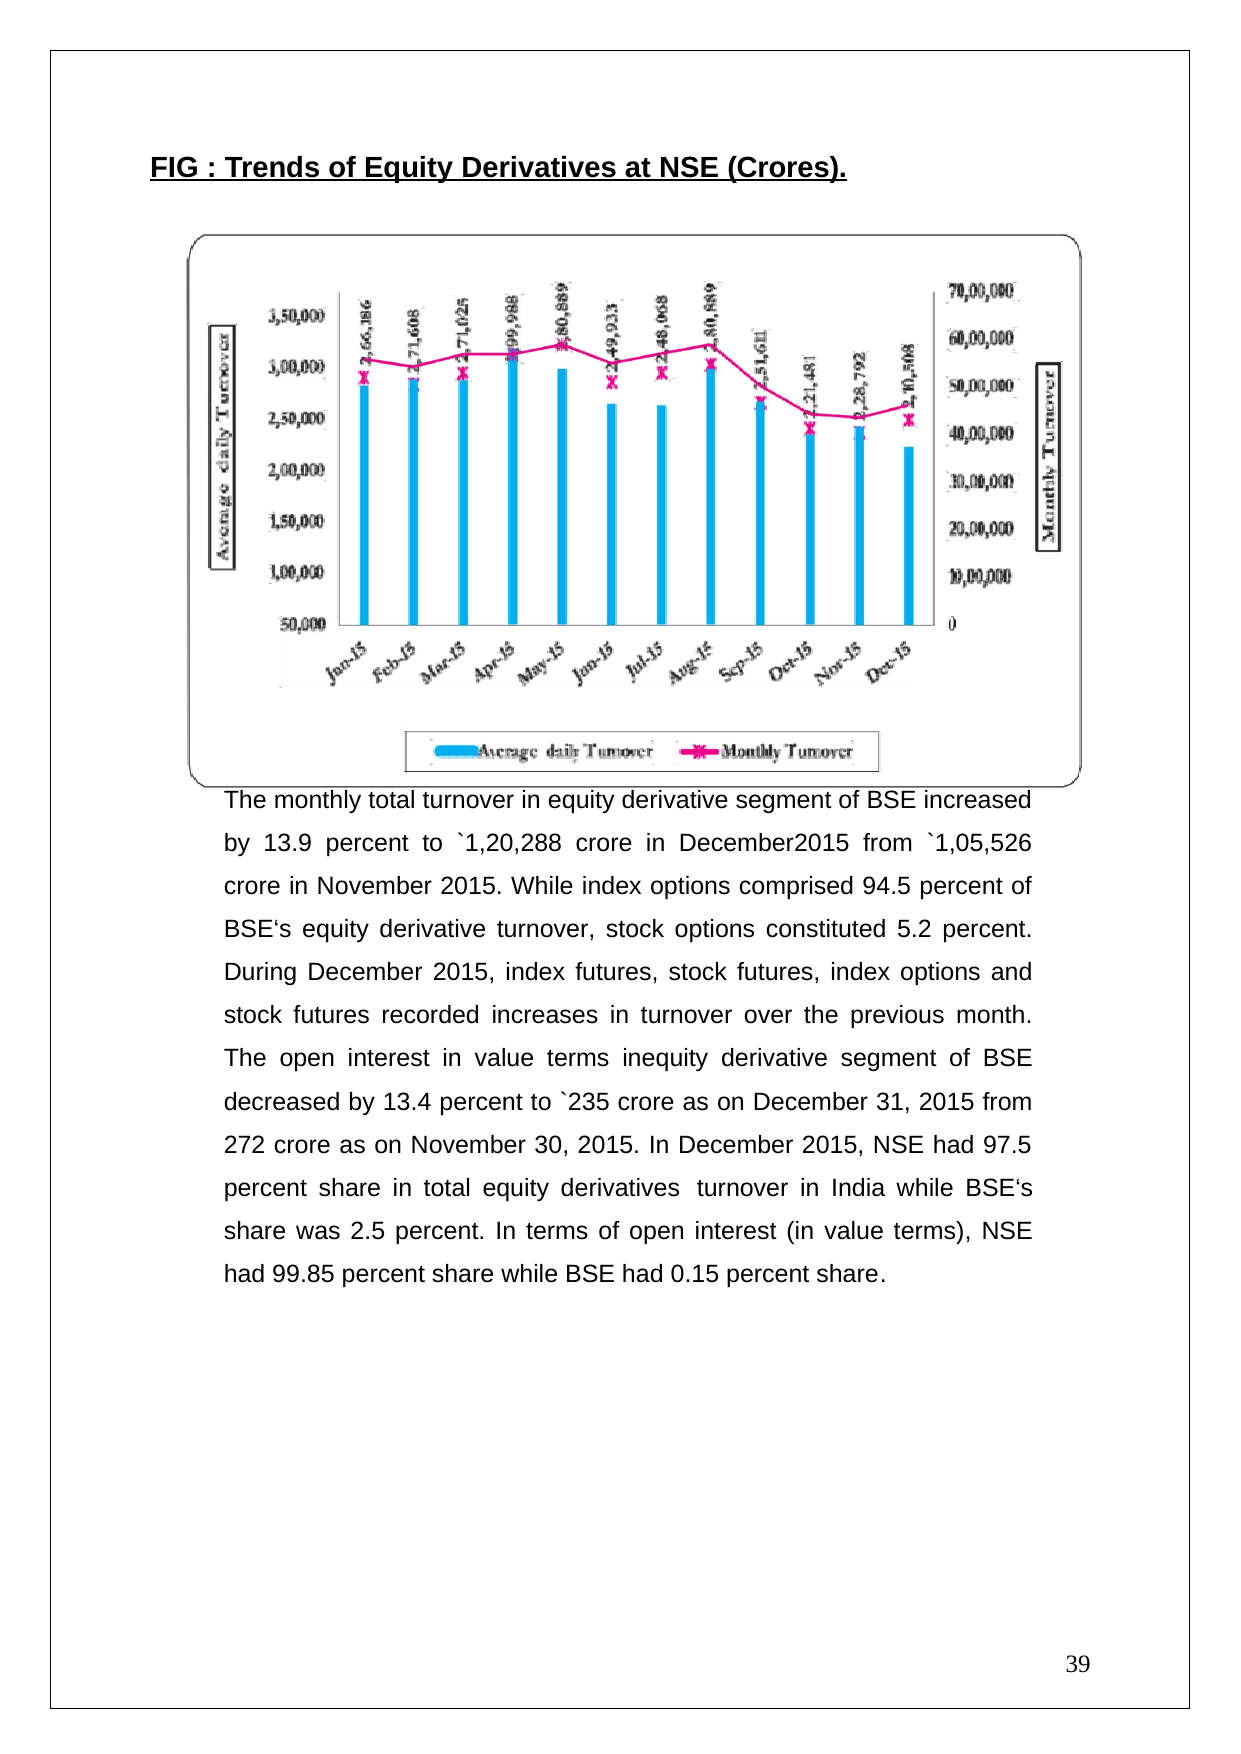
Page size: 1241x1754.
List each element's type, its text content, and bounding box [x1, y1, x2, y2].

picture [185, 232, 1084, 789]
text The monthly total turnover in equity derivative segment of BSE increased by 13.9 percent to `1,20,288 crore in December2015 from `1,05,526 crore in November 2015. While index options comprised 94.5 percent of BSE‘s equity derivative turnover, stock options constituted 5.2 percent. During December 2015, index futures, stock futures, index options and stock futures recorded increases in turnover over the previous month. The open interest in value terms inequity derivative segment of BSE decreased by 13.4 percent to `235 crore as on December 31, 2015 from 272 crore as on November 30, 2015. In December 2015, NSE had 97.5 percent share in total equity derivatives turnover in India while BSE‘s share was 2.5 percent. In terms of open interest (in value terms), NSE had 99.85 percent share while BSE had 0.15 percent share. [223, 789, 1034, 1288]
text FIG : Trends of Equity Derivatives at NSE (Crores). [150, 150, 1090, 183]
